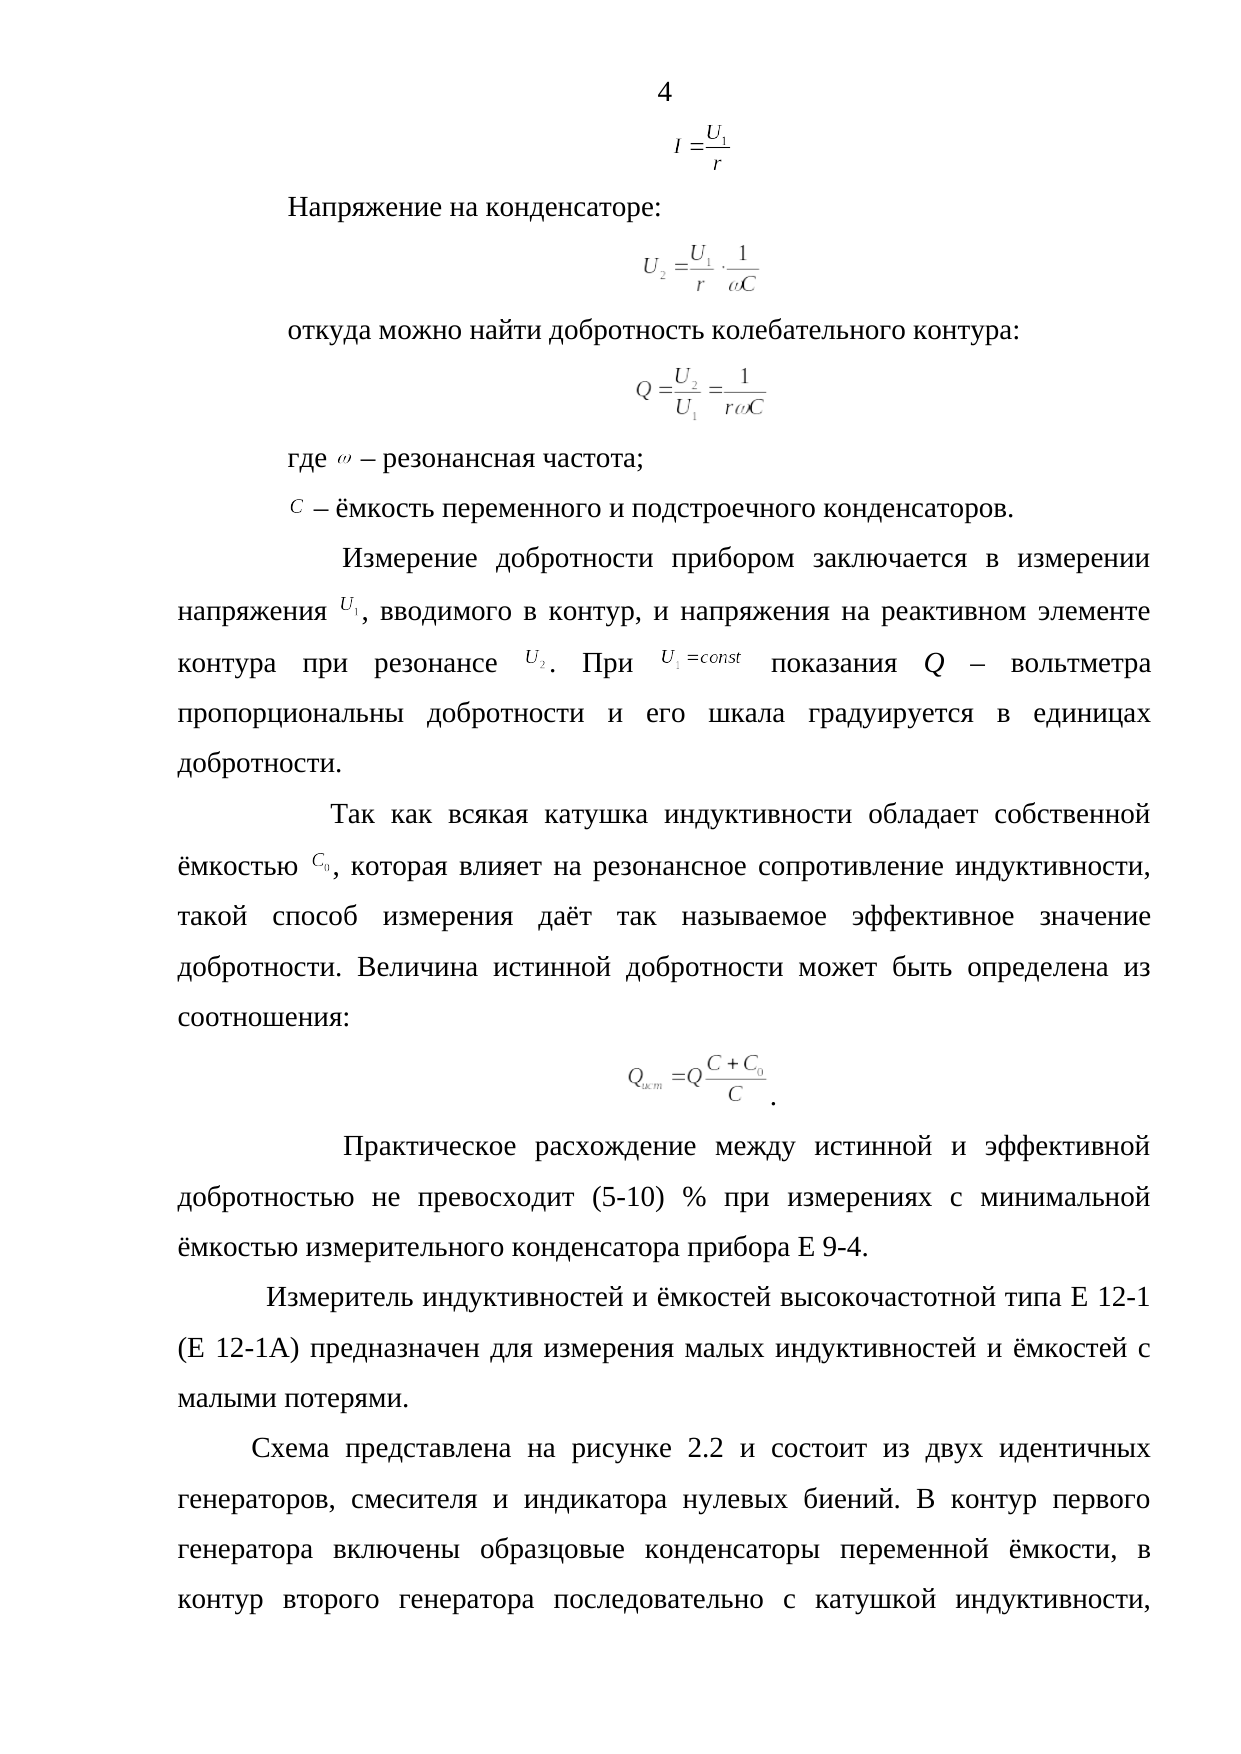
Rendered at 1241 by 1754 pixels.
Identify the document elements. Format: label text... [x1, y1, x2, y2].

text Измерение добротности прибором заключается в измерении напряжения , вводимого в контур, и напряжения на реактивном элементе контура при резонансе . При показания Q – вольтметра пропорциональны добротности и его шкала градуируется в единицах добротности. [177, 541, 1152, 779]
text Практическое расхождение между истинной и эффективной добротностью не превосходит (5-10) % при измерениях с минимальной ёмкостью измерительного конденсатора прибора Е 9-4. [177, 1128, 1152, 1263]
text Так как всякая катушка индуктивности обладает собственной ёмкостью , которая влияет на резонансное сопротивление индуктивности, такой способ измерения даёт так называемое эффективное значение добротности. Величина истинной добротности может быть определена из соотношения: [177, 796, 1152, 1032]
text Напряжение на конденсаторе: [177, 189, 1152, 223]
text – ёмкость переменного и подстроечного конденсаторов. [177, 490, 1152, 524]
text откуда можно найти добротность колебательного контура: [177, 312, 1152, 346]
text Измеритель индуктивностей и ёмкостей высокочастотной типа Е 12-1 (Е 12-1А) предназначен для измерения малых индуктивностей и ёмкостей с малыми потерями. [177, 1279, 1152, 1414]
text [177, 1430, 1152, 1615]
text . [177, 1049, 1152, 1112]
text где – резонансная частота; [177, 440, 1152, 473]
